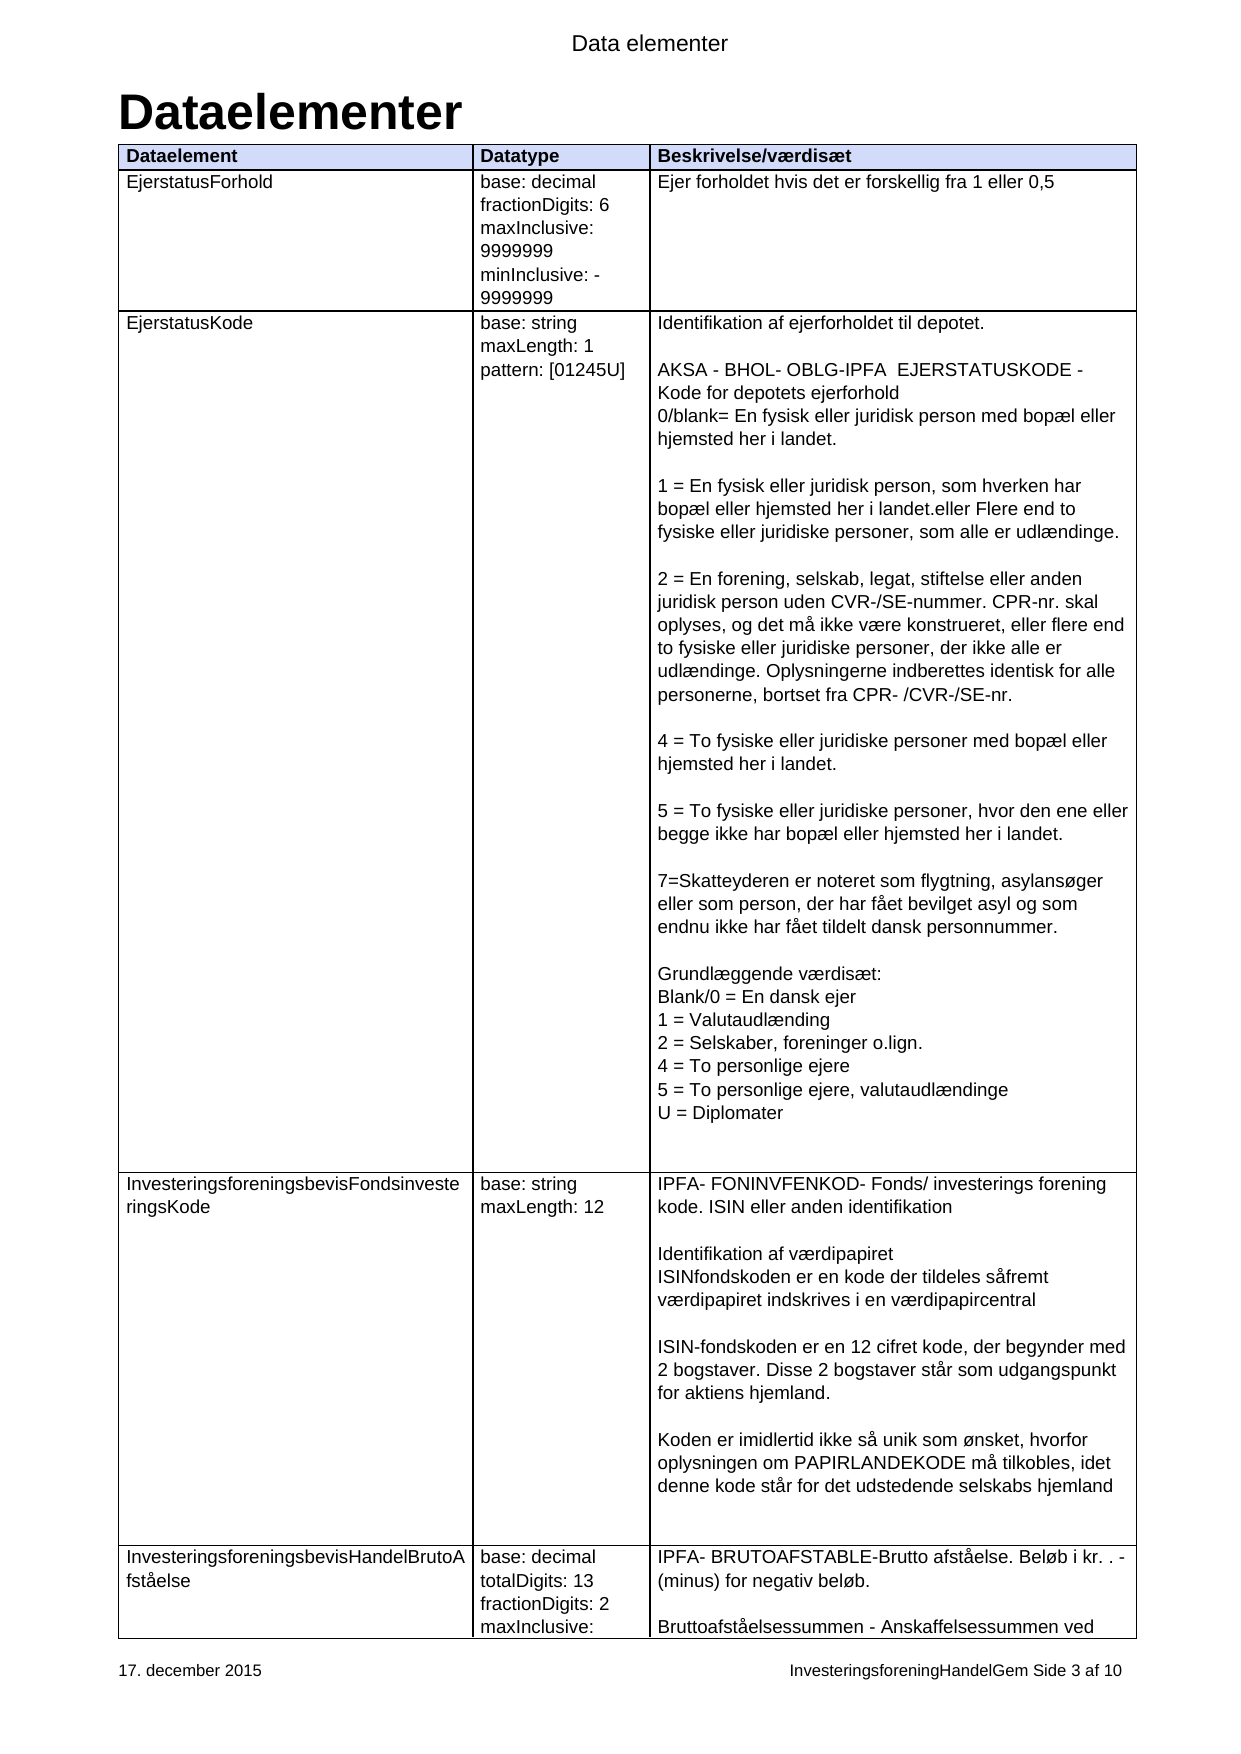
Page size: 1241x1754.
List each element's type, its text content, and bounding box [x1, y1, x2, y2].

table_cell Identifikation af ejerforholdet til depotet. AKSA - BHOL- OBLG-IPFA EJERSTATUSKODE - Kode for depotets ejerforhold 0/blank= En fysisk eller juridisk person med bopæl eller hjemsted her i landet. 1 = En fysisk eller juridisk person, som hverken har bopæl eller hjemsted her i landet.eller Flere end to fysiske eller juridiske personer, som alle er udlændinge. 2 = En forening, selskab, legat, stiftelse eller anden juridisk person uden CVR-/SE-nummer. CPR-nr. skal oplyses, og det må ikke være konstrueret, eller flere end to fysiske eller juridiske personer, der ikke alle er udlændinge. Oplysningerne indberettes identisk for alle personerne, bortset fra CPR- /CVR-/SE-nr. 4 = To fysiske eller juridiske personer med bopæl eller hjemsted her i landet. 5 = To fysiske eller juridiske personer, hvor den ene eller begge ikke har bopæl eller hjemsted her i landet. 7=Skatteyderen er noteret som flygtning, asylansøger eller som person, der har fået bevilget asyl og som endnu ikke har fået tildelt dansk personnummer. Grundlæggende værdisæt: Blank/0 = En dansk ejer 1 = Valutaudlænding 2 = Selskaber, foreninger o.lign. 4 = To personlige ejere 5 = To personlige ejere, valutaudlændinge U = Diplomater [651, 312, 1136, 1171]
table_cell base: decimal fractionDigits: 6 maxInclusive: 9999999 minInclusive: -9999999 [474, 171, 649, 310]
table_cell InvesteringsforeningsbevisFondsinvesteringsKode [119, 1173, 472, 1544]
text Dataelementer [118, 82, 1181, 140]
table_cell base: string maxLength: 12 [474, 1173, 649, 1544]
table_cell Ejer forholdet hvis det er forskellig fra 1 eller 0,5 [651, 171, 1136, 310]
table_cell EjerstatusKode [119, 312, 472, 1171]
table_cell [474, 1546, 649, 1637]
table_cell base: string maxLength: 1 pattern: [01245U] [474, 312, 649, 1171]
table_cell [119, 1546, 472, 1637]
table_cell EjerstatusForhold [119, 171, 472, 310]
table_cell IPFA- FONINVFENKOD- Fonds/ investerings forening kode. ISIN eller anden identifikation Identifikation af værdipapiret ISINfondskoden er en kode der tildeles såfremt værdipapiret indskrives i en værdipapircentral ISIN-fondskoden er en 12 cifret kode, der begynder med 2 bogstaver. Disse 2 bogstaver står som udgangspunkt for aktiens hjemland. Koden er imidlertid ikke så unik som ønsket, hvorfor oplysningen om PAPIRLANDEKODE må tilkobles, idet denne kode står for det udstedende selskabs hjemland [651, 1173, 1136, 1544]
table_header Datatype [474, 145, 649, 169]
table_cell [651, 1546, 1136, 1637]
table_header Dataelement [119, 145, 472, 169]
table_header Beskrivelse/værdisæt [651, 145, 1136, 169]
